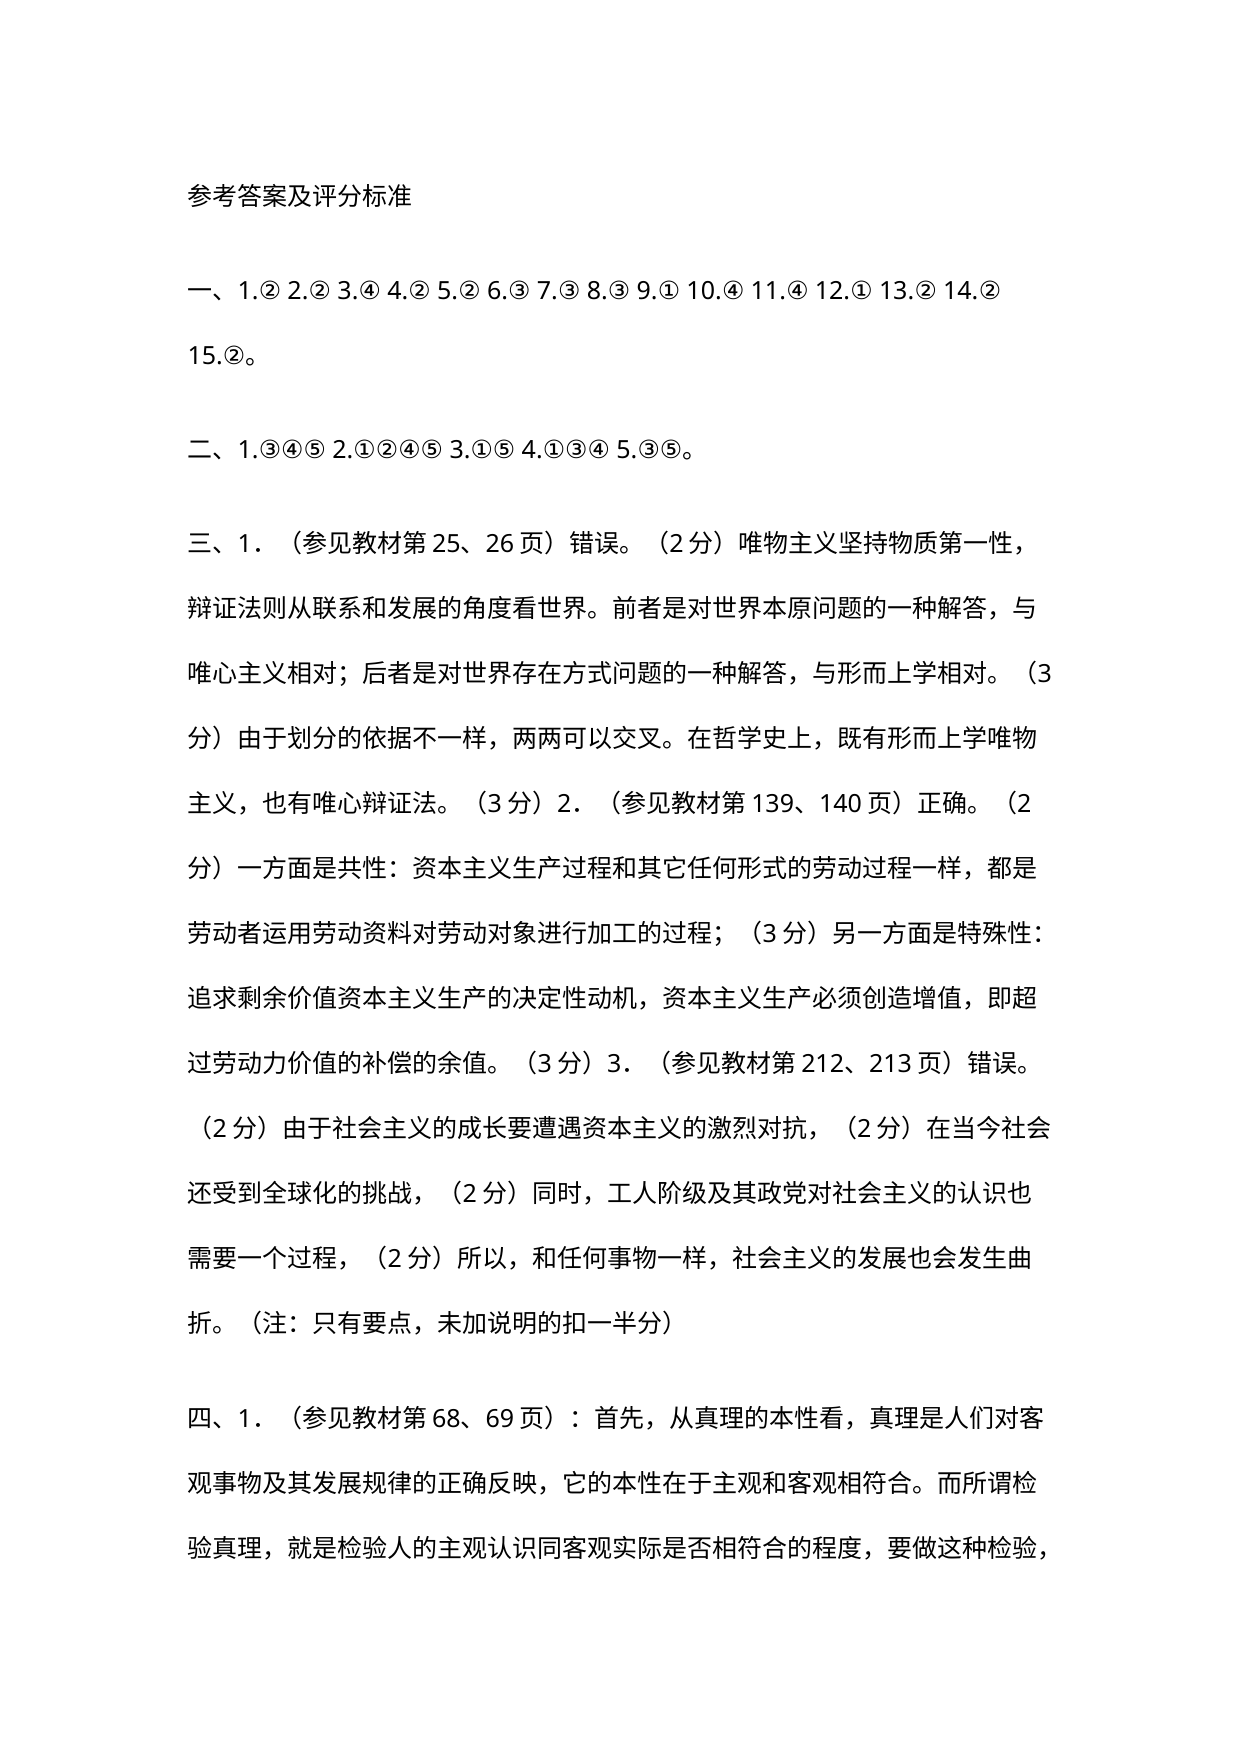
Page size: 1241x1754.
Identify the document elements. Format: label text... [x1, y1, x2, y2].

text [187, 1384, 1053, 1579]
text 参考答案及评分标准 [187, 162, 1053, 227]
text 三、1．（参见教材第25、26页）错误。（2分）唯物主义坚持物质第一性，辩证法则从联系和发展的角度看世界。前者是对世界本原问题的一种解答，与唯心主义相对；后者是对世界存在方式问题的一种解答，与形而上学相对。（3分）由于划分的依据不一样，两两可以交叉。在哲学史上，既有形而上学唯物主义，也有唯心辩证法。（3分）2．（参见教材第139、140页）正确。（2分）一方面是共性：资本主义生产过程和其它任何形式的劳动过程一样，都是劳动者运用劳动资料对劳动对象进行加工的过程；（3分）另一方面是特殊性：追求剩余价值资本主义生产的决定性动机，资本主义生产必须创造增值，即超过劳动力价值的补偿的余值。（3分）3．（参见教材第212、213页）错误。（2分）由于社会主义的成长要遭遇资本主义的激烈对抗，（2分）在当今社会还受到全球化的挑战，（2分）同时，工人阶级及其政党对社会主义的认识也需要一个过程，（2分）所以，和任何事物一样，社会主义的发展也会发生曲折。（注：只有要点，未加说明的扣一半分） [187, 509, 1053, 1354]
text 一、1.② 2.② 3.④ 4.② 5.② 6.③ 7.③ 8.③ 9.① 10.④ 11.④ 12.① 13.② 14.② 15.②。 [187, 256, 1053, 386]
text 二、1.③④⑤ 2.①②④⑤ 3.①⑤ 4.①③④ 5.③⑤。 [187, 415, 1053, 480]
